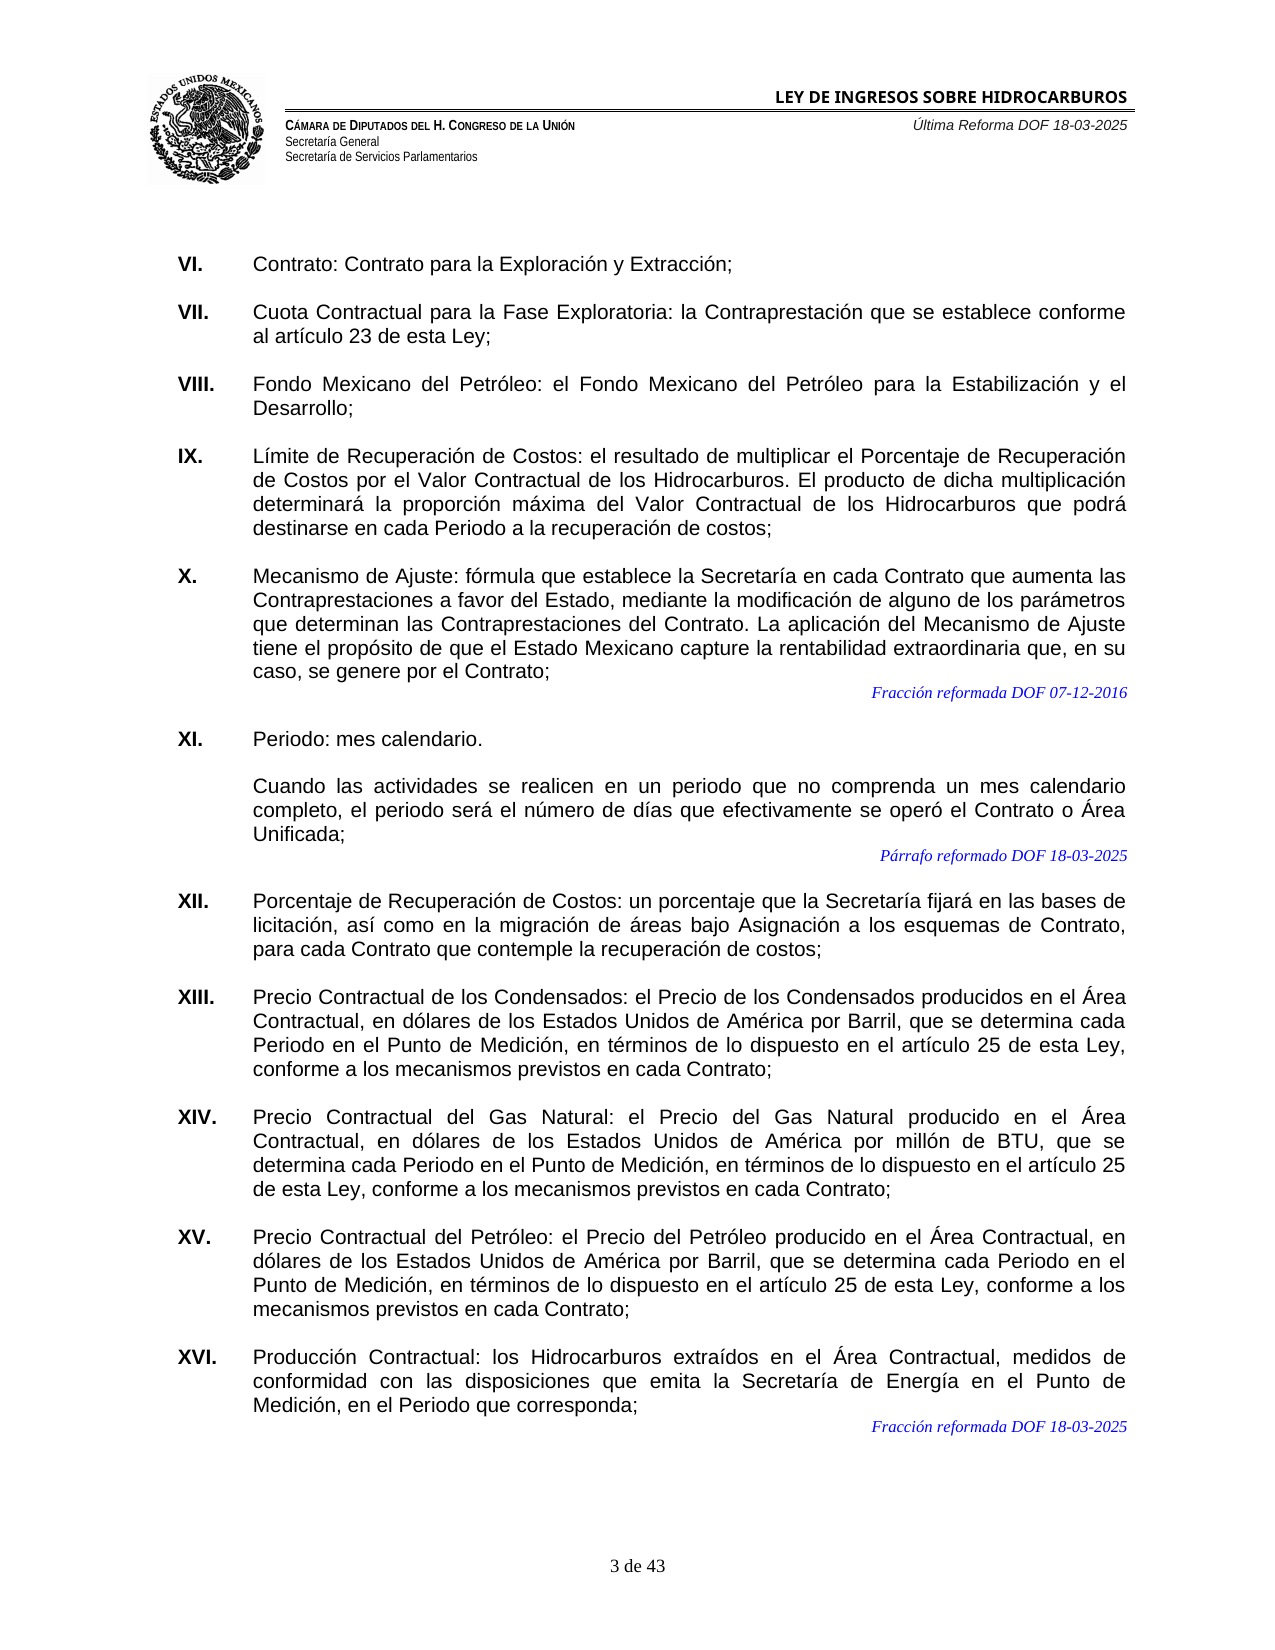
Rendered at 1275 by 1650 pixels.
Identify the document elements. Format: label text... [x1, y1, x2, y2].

text IX. Límite de Recuperación de Costos: el resultado de multiplicar el Porcentaje de Recuperación de Costos por el Valor Contractual de los Hidrocarburos. El producto de dicha multiplicación determinará la proporción máxima del Valor Contractual de los Hidrocarburos que podrá destinarse en cada Periodo a la recuperación de costos; [178, 444, 1127, 539]
text XI. Periodo: mes calendario. [178, 726, 1127, 750]
text Fracción reformada DOF 07-12-2016 [148, 683, 1127, 702]
text XIII. Precio Contractual de los Condensados: el Precio de los Condensados producidos en el Área Contractual, en dólares de los Estados Unidos de América por Barril, que se determina cada Periodo en el Punto de Medición, en términos de lo dispuesto en el artículo 25 de esta Ley, conforme a los mecanismos previstos en cada Contrato; [178, 985, 1127, 1081]
text XII. Porcentaje de Recuperación de Costos: un porcentaje que la Secretaría fijará en las bases de licitación, así como en la migración de áreas bajo Asignación a los esquemas de Contrato, para cada Contrato que contemple la recuperación de costos; [178, 889, 1127, 961]
text XIV. Precio Contractual del Gas Natural: el Precio del Gas Natural producido en el Área Contractual, en dólares de los Estados Unidos de América por millón de BTU, que se determina cada Periodo en el Punto de Medición, en términos de lo dispuesto en el artículo 25 de esta Ley, conforme a los mecanismos previstos en cada Contrato; [178, 1105, 1127, 1201]
text XV. Precio Contractual del Petróleo: el Precio del Petróleo producido en el Área Contractual, en dólares de los Estados Unidos de América por Barril, que se determina cada Periodo en el Punto de Medición, en términos de lo dispuesto en el artículo 25 de esta Ley, conforme a los mecanismos previstos en cada Contrato; [178, 1225, 1127, 1321]
text Párrafo reformado DOF 18-03-2025 [148, 846, 1127, 865]
text XVI. Producción Contractual: los Hidrocarburos extraídos en el Área Contractual, medidos de conformidad con las disposiciones que emita la Secretaría de Energía en el Punto de Medición, en el Periodo que corresponda; [178, 1344, 1127, 1416]
text VII. Cuota Contractual para la Fase Exploratoria: la Contraprestación que se establece conforme al artículo 23 de esta Ley; [178, 300, 1127, 348]
text X. Mecanismo de Ajuste: fórmula que establece la Secretaría en cada Contrato que aumenta las Contraprestaciones a favor del Estado, mediante la modificación de alguno de los parámetros que determinan las Contraprestaciones del Contrato. La aplicación del Mecanismo de Ajuste tiene el propósito de que el Estado Mexicano capture la rentabilidad extraordinaria que, en su caso, se genere por el Contrato; [178, 563, 1127, 683]
text VI. Contrato: Contrato para la Exploración y Extracción; [178, 252, 1127, 276]
text Fracción reformada DOF 18-03-2025 [148, 1416, 1127, 1436]
text VIII. Fondo Mexicano del Petróleo: el Fondo Mexicano del Petróleo para la Estabilización y el Desarrollo; [178, 372, 1127, 420]
text Cuando las actividades se realicen en un periodo que no comprenda un mes calendario completo, el periodo será el número de días que efectivamente se operó el Contrato o Área Unificada; [178, 774, 1127, 846]
